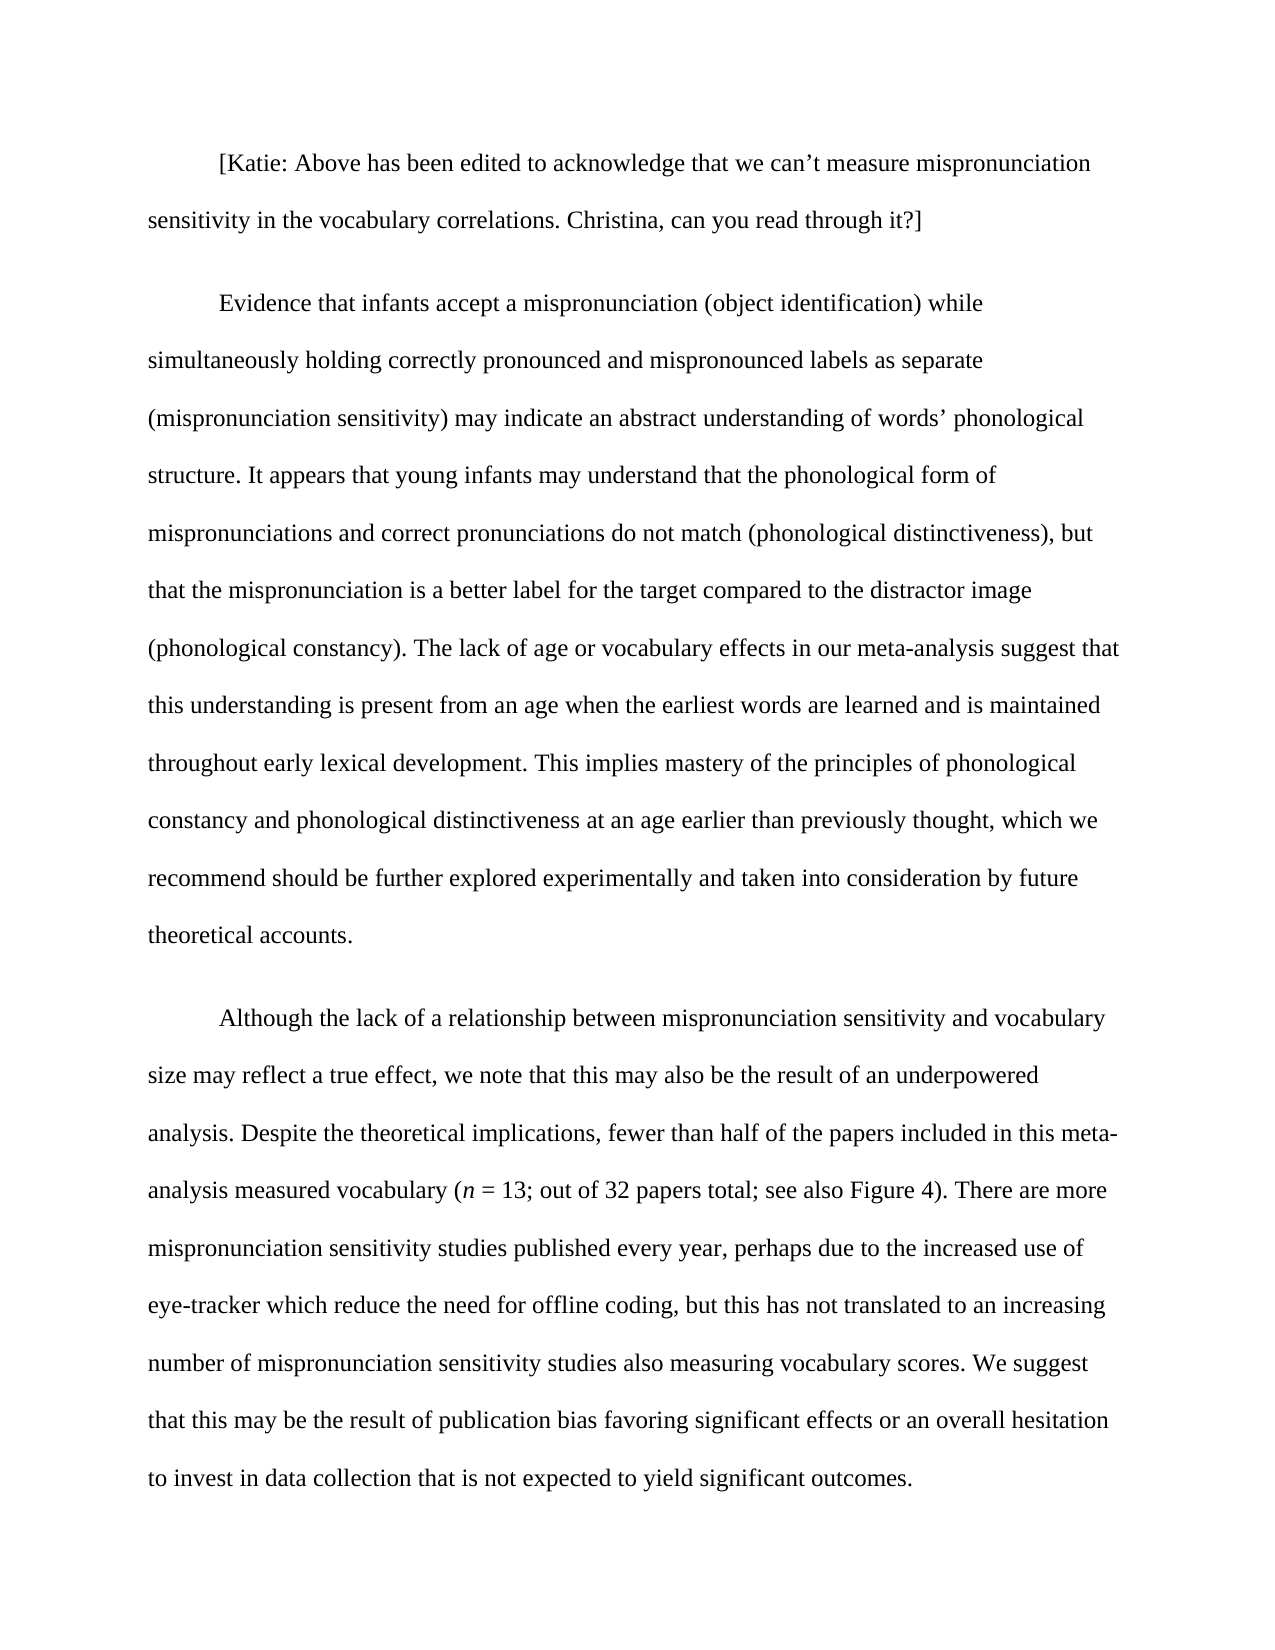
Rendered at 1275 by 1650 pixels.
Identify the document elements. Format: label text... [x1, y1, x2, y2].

text Although the lack of a relationship between mispronunciation sensitivity and vocabulary size may reflect a true effect, we note that this may also be the result of an underpowered analysis. Despite the theoretical implications, fewer than half of the papers included in this meta-analysis measured vocabulary (n = 13; out of 32 papers total; see also Figure 4). There are more mispronunciation sensitivity studies published every year, perhaps due to the increased use of eye-tracker which reduce the need for offline coding, but this has not translated to an increasing number of mispronunciation sensitivity studies also measuring vocabulary scores. We suggest that this may be the result of publication bias favoring significant effects or an overall hesitation to invest in data collection that is not expected to yield significant outcomes. [148, 1003, 1127, 1491]
text [Katie: Above has been edited to acknowledge that we can’t measure mispronunciation sensitivity in the vocabulary correlations. Christina, can you read through it?] [148, 148, 1127, 234]
text Evidence that infants accept a mispronunciation (object identification) while simultaneously holding correctly pronounced and mispronounced labels as separate (mispronunciation sensitivity) may indicate an abstract understanding of words’ phonological structure. It appears that young infants may understand that the phonological form of mispronunciations and correct pronunciations do not match (phonological distinctiveness), but that the mispronunciation is a better label for the target compared to the distractor image (phonological constancy). The lack of age or vocabulary effects in our meta-analysis suggest that this understanding is present from an age when the earliest words are learned and is maintained throughout early lexical development. This implies mastery of the principles of phonological constancy and phonological distinctiveness at an age earlier than previously thought, which we recommend should be further explored experimentally and taken into consideration by future theoretical accounts. [148, 288, 1127, 949]
